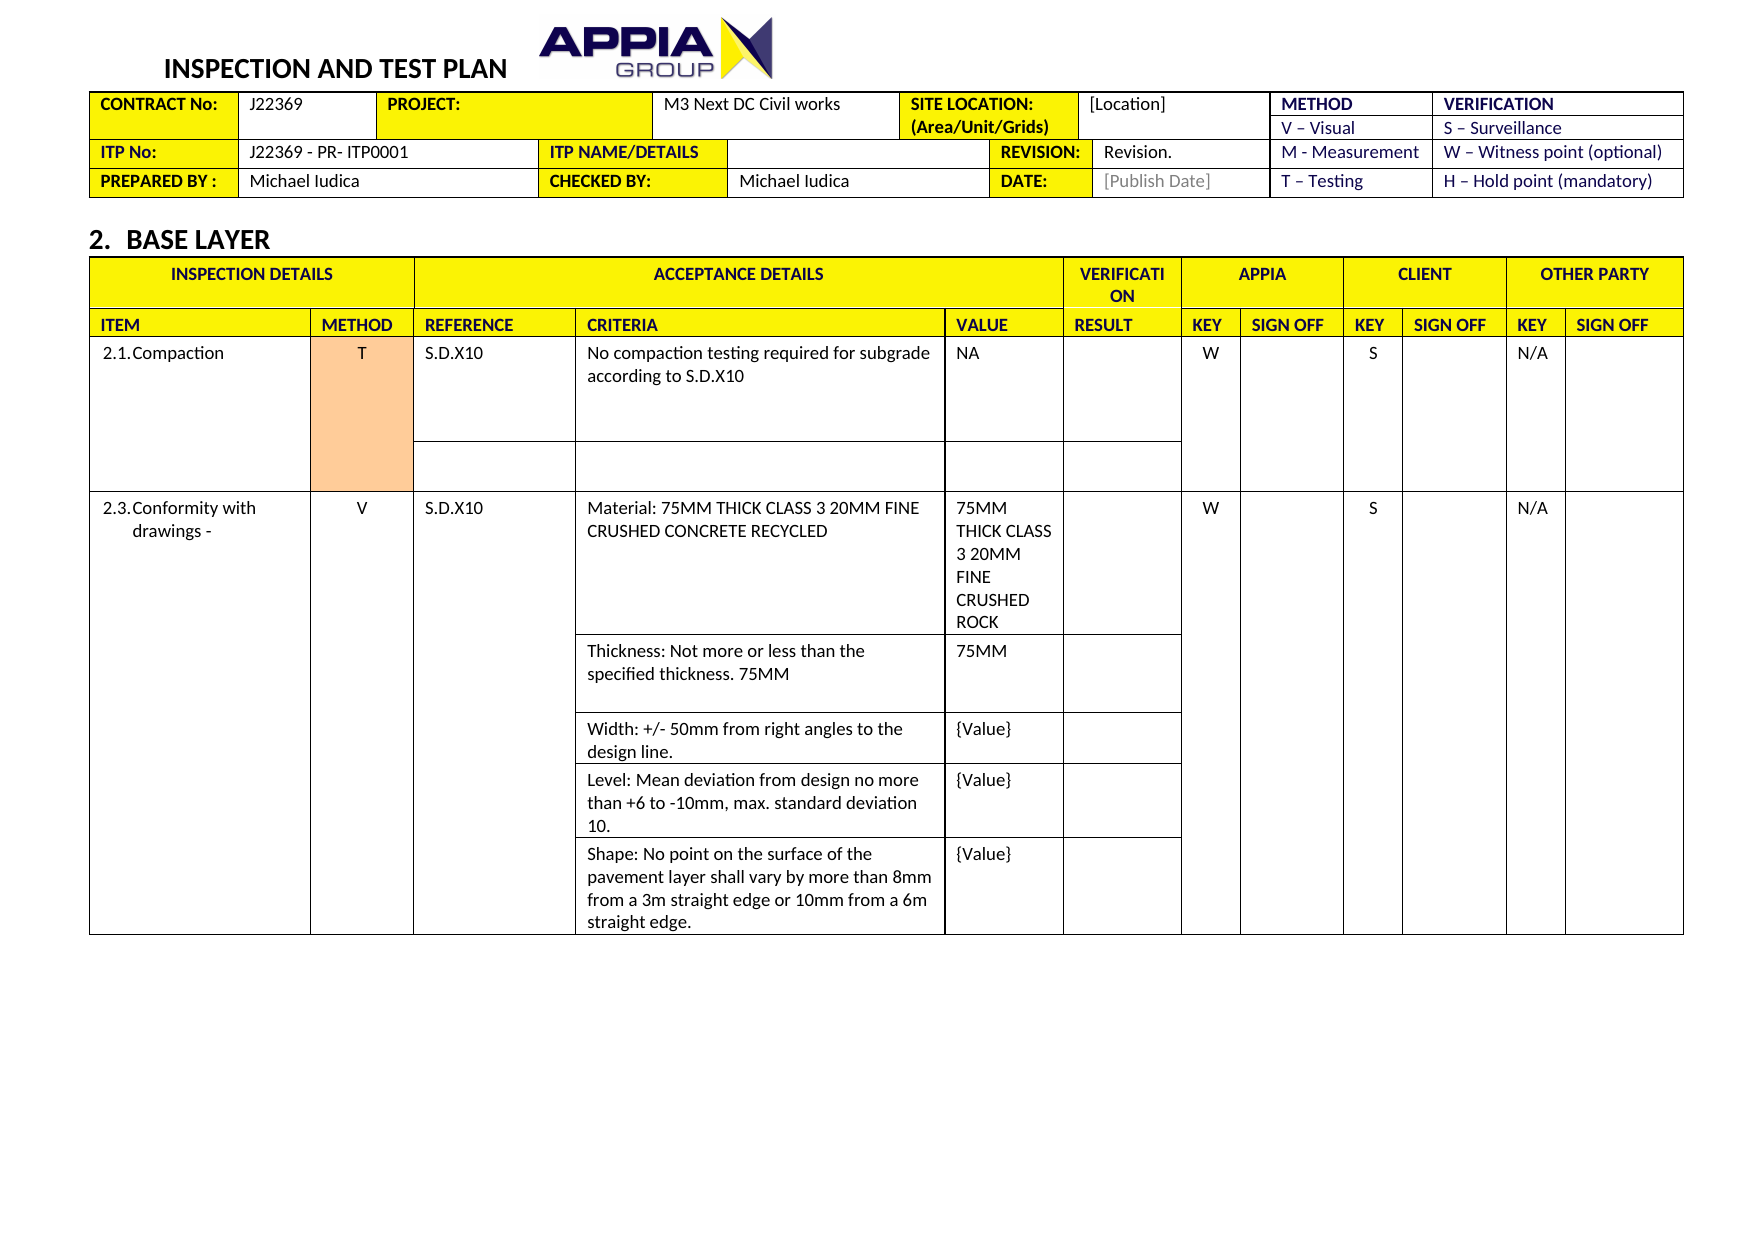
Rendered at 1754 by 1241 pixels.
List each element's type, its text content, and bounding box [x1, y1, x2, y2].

table_cell Compaction [90, 337, 310, 491]
picture [538, 14, 777, 79]
table_cell [1064, 492, 1181, 633]
table_header OTHER PARTY [1507, 258, 1683, 307]
subtitle BASE LAYER [89, 221, 1665, 256]
table_cell [1403, 492, 1506, 933]
table_cell [1064, 713, 1181, 763]
table_cell SIGN OFF [1241, 309, 1343, 336]
table_cell [311, 492, 413, 933]
table_cell S.D.X10 [414, 337, 575, 441]
table_cell [414, 442, 575, 491]
table_cell [1566, 492, 1683, 933]
table_cell Shape: No point on the surface of the pavement layer shall vary by more than 8mm from a 3m straight edge or 10mm from a 6m straight edge. [576, 838, 944, 933]
table_cell [1064, 442, 1181, 491]
table_cell {Value} [946, 838, 1063, 933]
table_cell CRITERIA [576, 309, 944, 336]
table_cell [576, 442, 944, 491]
table_cell [1064, 635, 1181, 712]
table_cell KEY [1182, 309, 1240, 336]
table_header ACCEPTANCE DETAILS [415, 258, 1063, 307]
table_cell KEY [1344, 309, 1402, 336]
table_cell VALUE [946, 309, 1063, 336]
table_cell [1064, 764, 1181, 837]
table_cell METHOD [311, 309, 413, 336]
table_cell SIGN OFF [1403, 309, 1506, 336]
table_cell [311, 337, 413, 491]
table_cell Width: +/- 50mm from right angles to the design line. [576, 713, 944, 763]
table_cell NA [946, 337, 1063, 441]
table_cell S.D.X10 [414, 492, 575, 933]
table_cell [1507, 337, 1565, 491]
table_cell [1064, 337, 1181, 441]
table_cell REFERENCE [414, 309, 575, 336]
table_cell [1064, 838, 1181, 933]
table_cell 75MM THICK CLASS 3 20MM FINE CRUSHED ROCK [946, 492, 1063, 633]
table_cell KEY [1507, 309, 1565, 336]
table_header INSPECTION DETAILS [90, 258, 414, 307]
table_cell Conformity with drawings - [90, 492, 310, 933]
table_header VERIFICATION [1064, 258, 1181, 307]
table_cell RESULT [1064, 308, 1181, 336]
table_header APPIA [1182, 258, 1343, 307]
table_cell Level: Mean deviation from design no more than +6 to -10mm, max. standard deviation 10. [576, 764, 944, 837]
table_cell [1241, 337, 1343, 491]
table_cell [1182, 337, 1240, 491]
table_cell [1566, 337, 1683, 491]
table_cell {Value} [946, 764, 1063, 837]
table_cell [1344, 492, 1402, 933]
table_cell ITEM [90, 309, 310, 336]
table_header CLIENT [1344, 258, 1506, 307]
table_cell Thickness: Not more or less than the specified thickness. 75MM [576, 635, 944, 712]
table_cell No compaction testing required for subgrade according to S.D.X10 [576, 337, 944, 441]
table_cell [1344, 337, 1402, 491]
table_cell SIGN OFF [1566, 309, 1683, 336]
table_cell [1182, 492, 1240, 933]
table_cell [1241, 492, 1343, 933]
table_cell [1403, 337, 1506, 491]
table_cell {Value} [946, 713, 1063, 763]
table_cell [946, 442, 1063, 491]
table_cell Material: 75MM THICK CLASS 3 20MM FINE CRUSHED CONCRETE RECYCLED [576, 492, 944, 633]
table_cell [1507, 492, 1565, 933]
table_cell 75MM [946, 635, 1063, 712]
